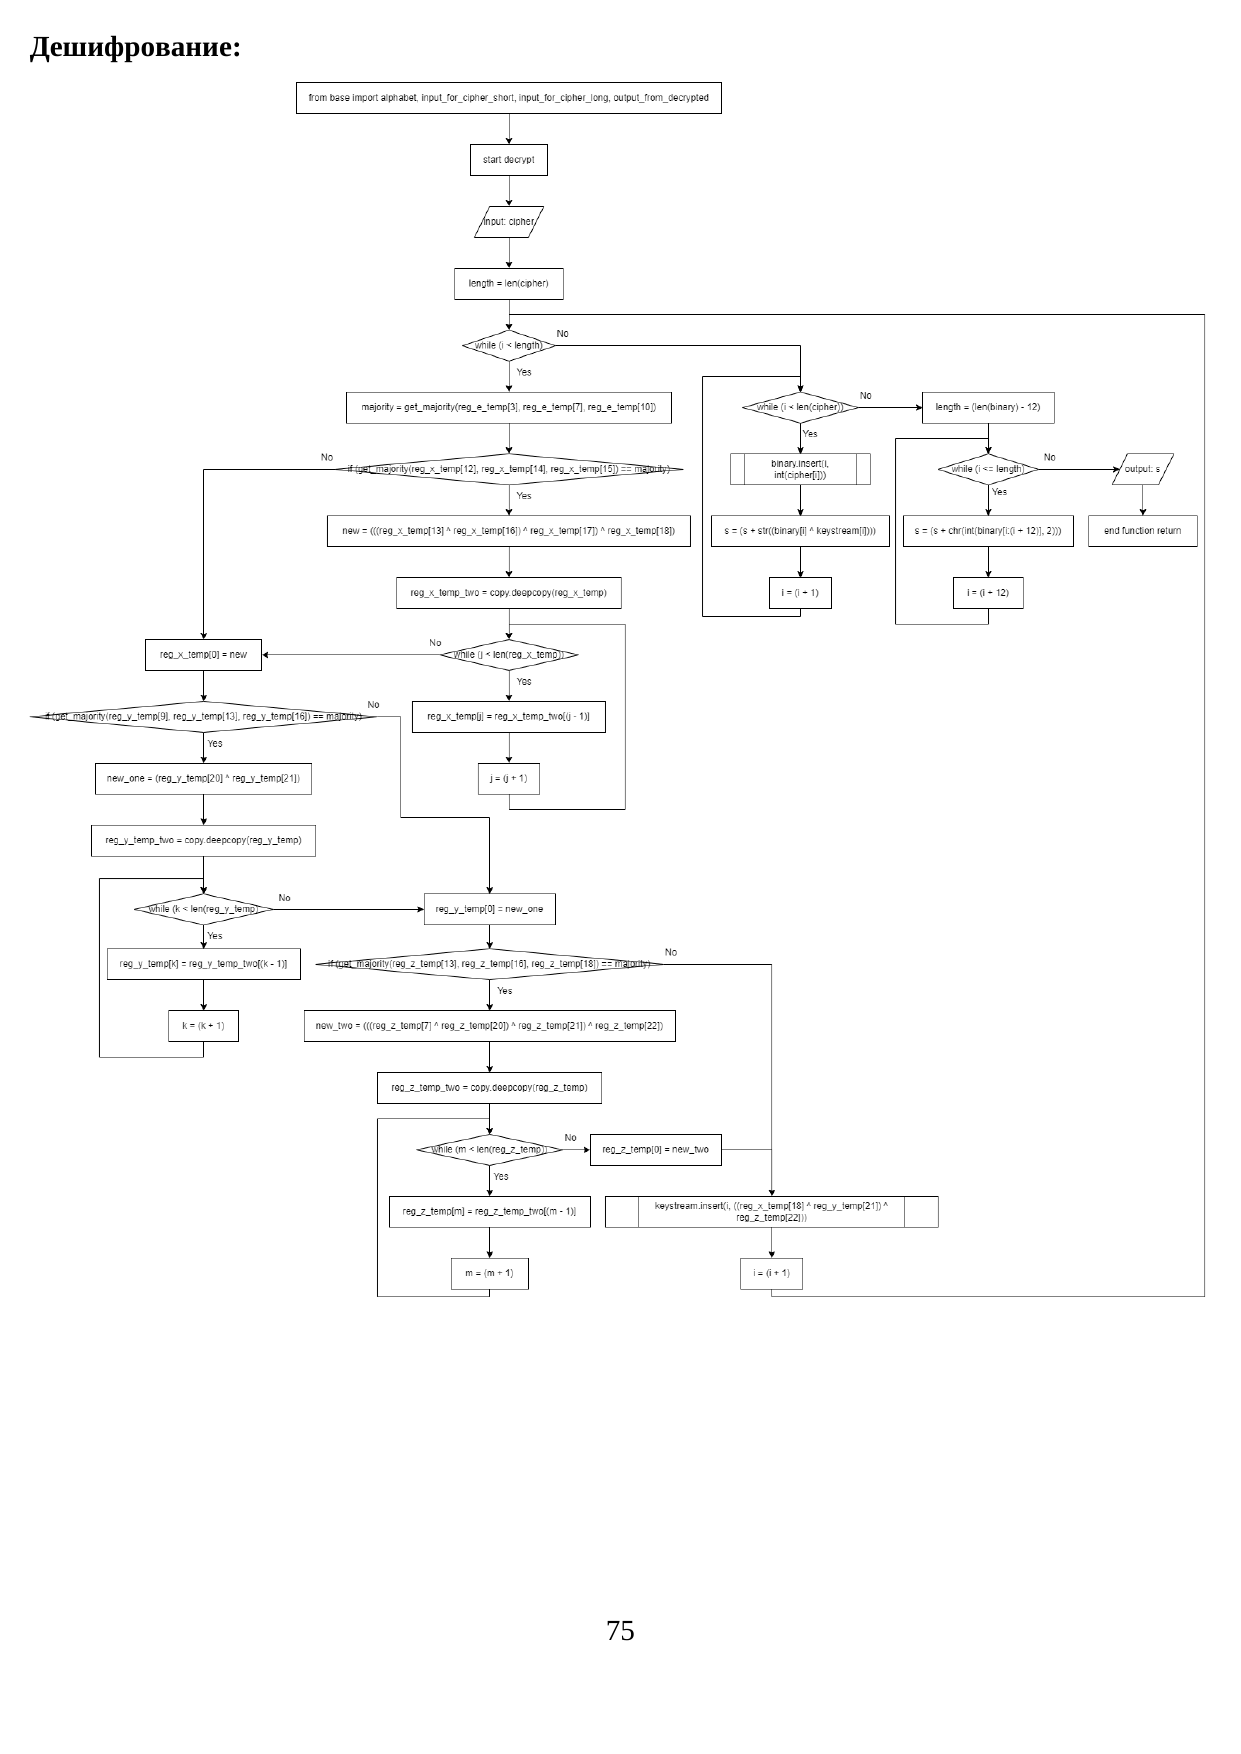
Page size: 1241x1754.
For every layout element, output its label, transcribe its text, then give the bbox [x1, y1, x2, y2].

picture [29, 82, 1211, 1303]
text Дешифрование: [29, 29, 1211, 63]
